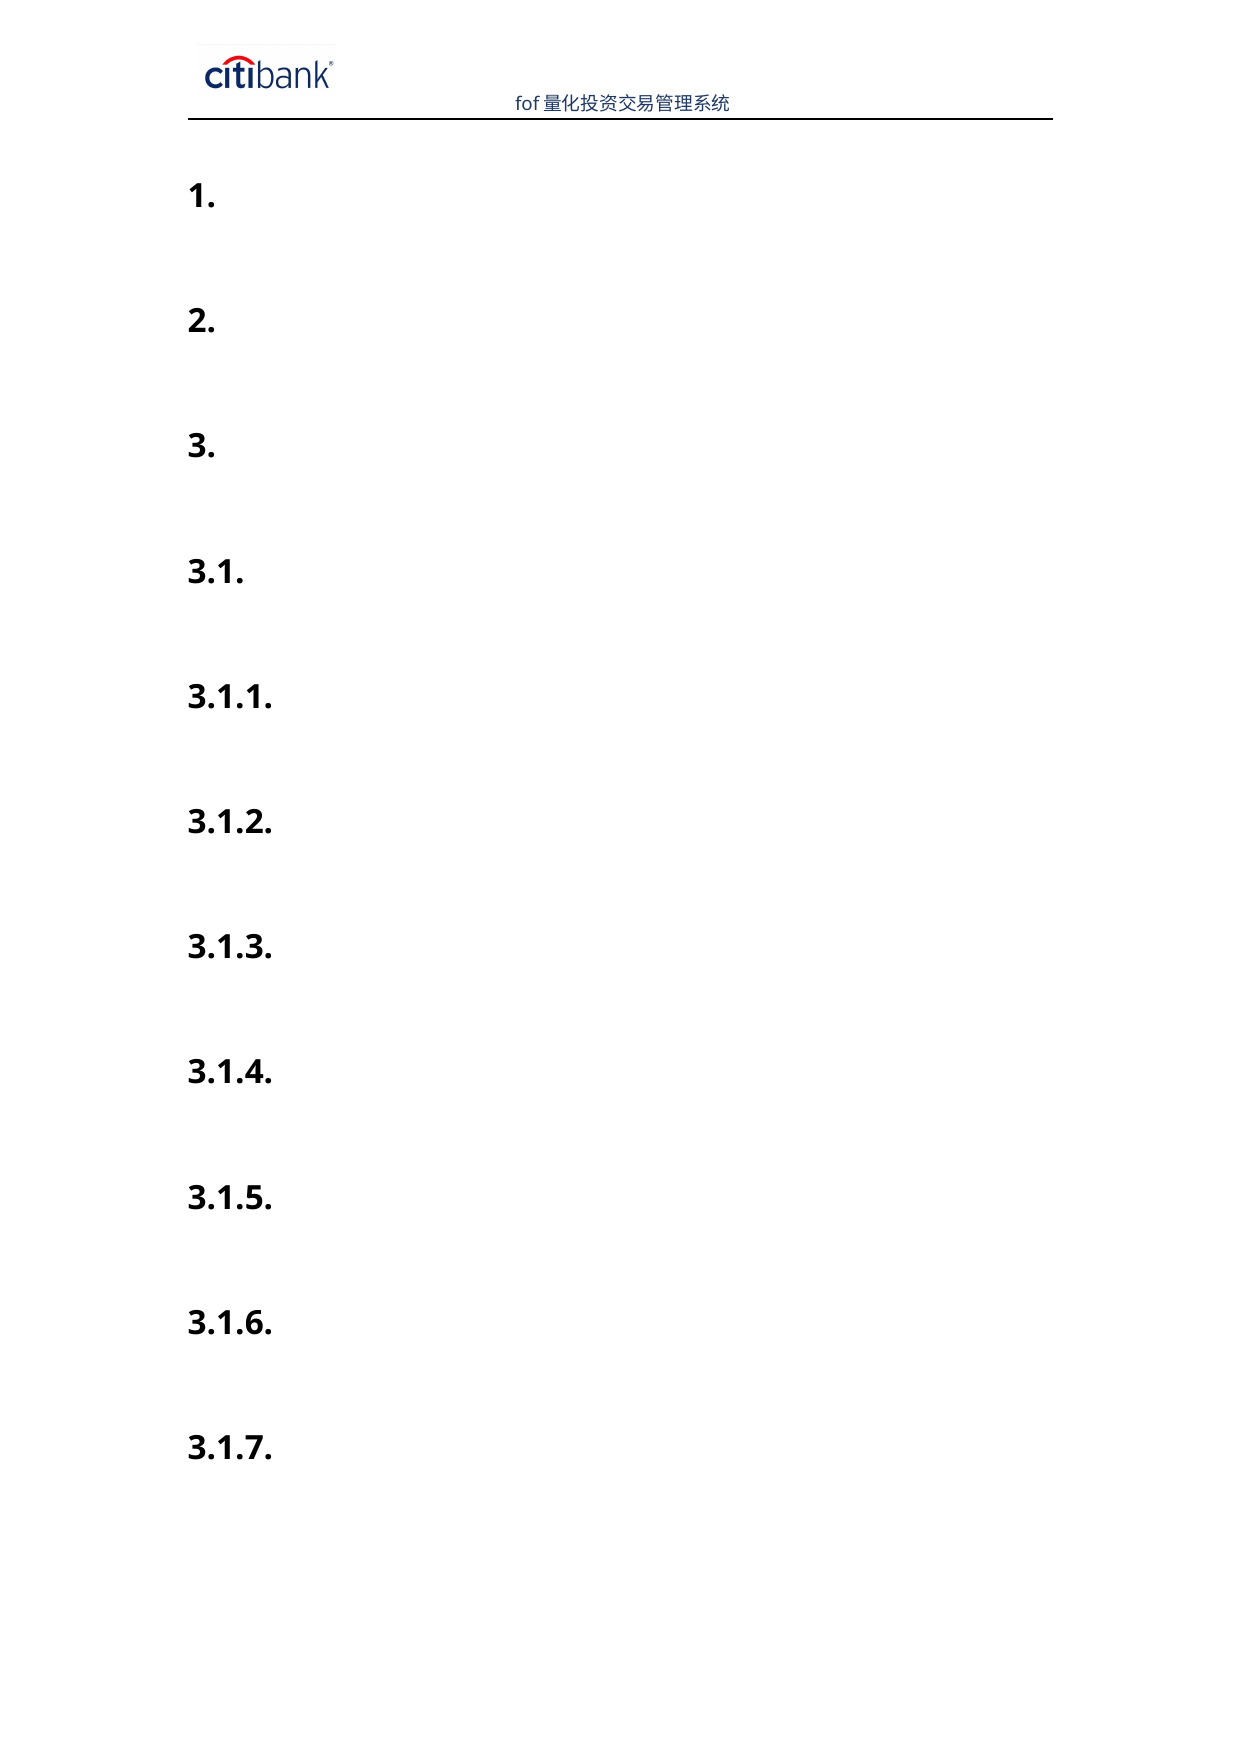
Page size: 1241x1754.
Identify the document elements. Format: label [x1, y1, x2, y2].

picture [195, 44, 337, 99]
